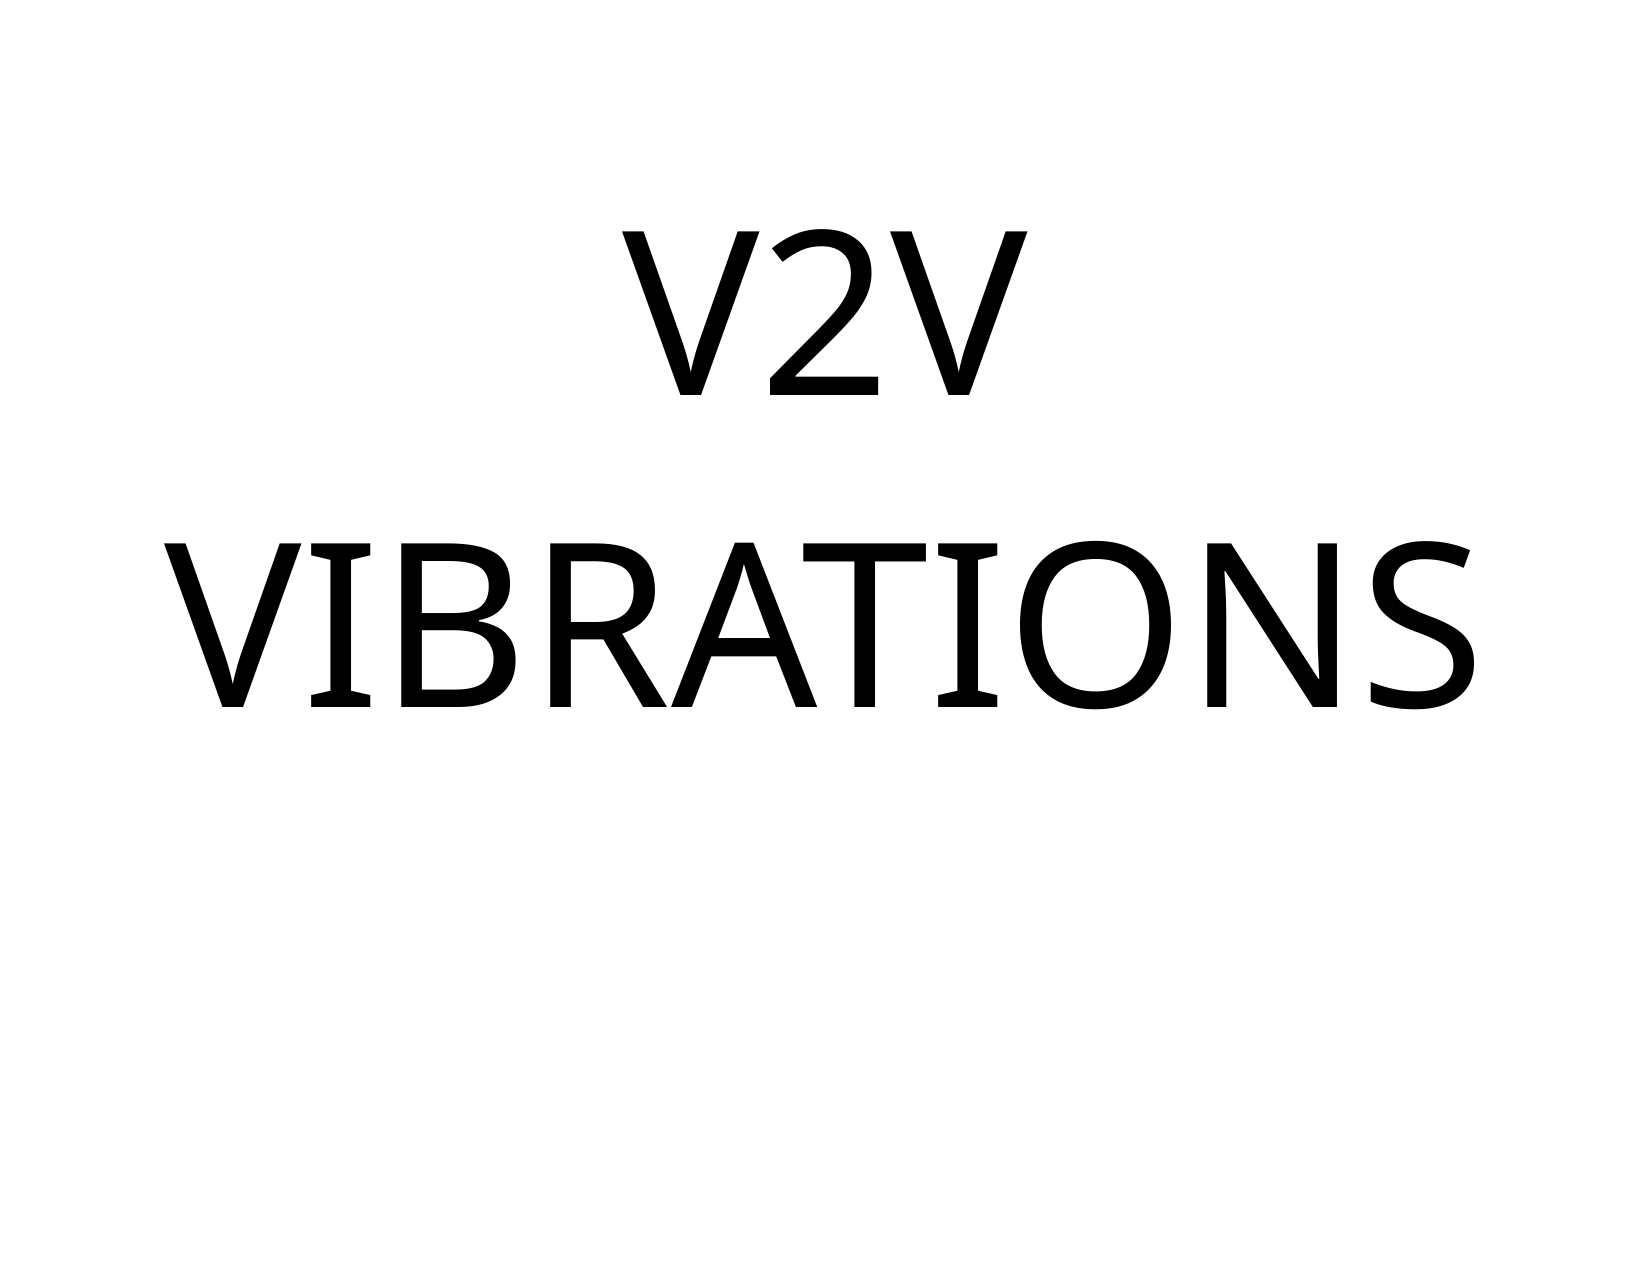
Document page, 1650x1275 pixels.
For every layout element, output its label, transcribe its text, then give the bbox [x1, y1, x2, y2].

text V2V [150, 150, 1500, 462]
text VIBRATIONS [150, 462, 1500, 774]
